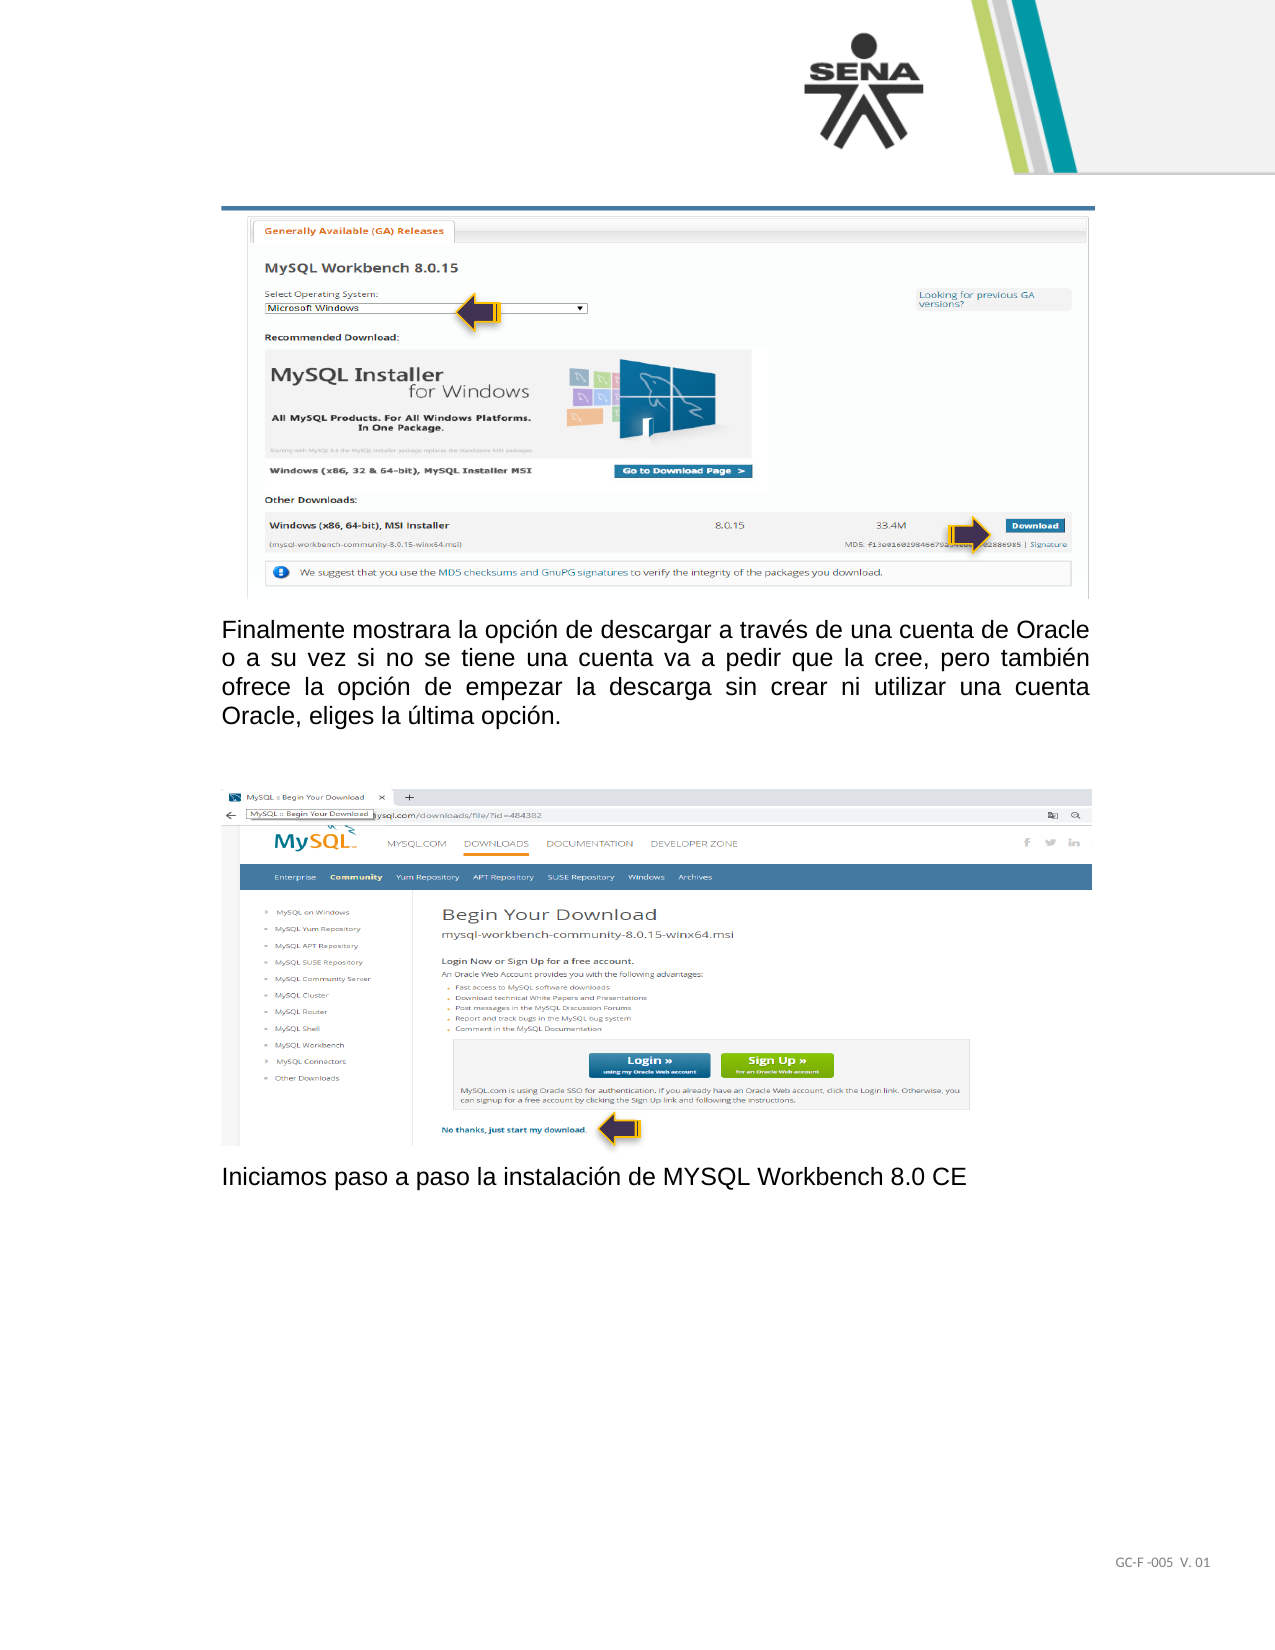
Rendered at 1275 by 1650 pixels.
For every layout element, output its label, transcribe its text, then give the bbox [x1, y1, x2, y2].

text Iniciamos paso a paso la instalación de MYSQL Workbench 8.0 CE [221, 1161, 1092, 1190]
text Finalmente mostrara la opción de descargar a través de una cuenta de Oracle o a su vez si no se tiene una cuenta va a pedir que la cree, pero también ofrece la opción de empezar la descarga sin crear ni utilizar una cuenta Oracle, eliges la última opción. [221, 614, 1092, 729]
picture [768, 0, 1275, 175]
